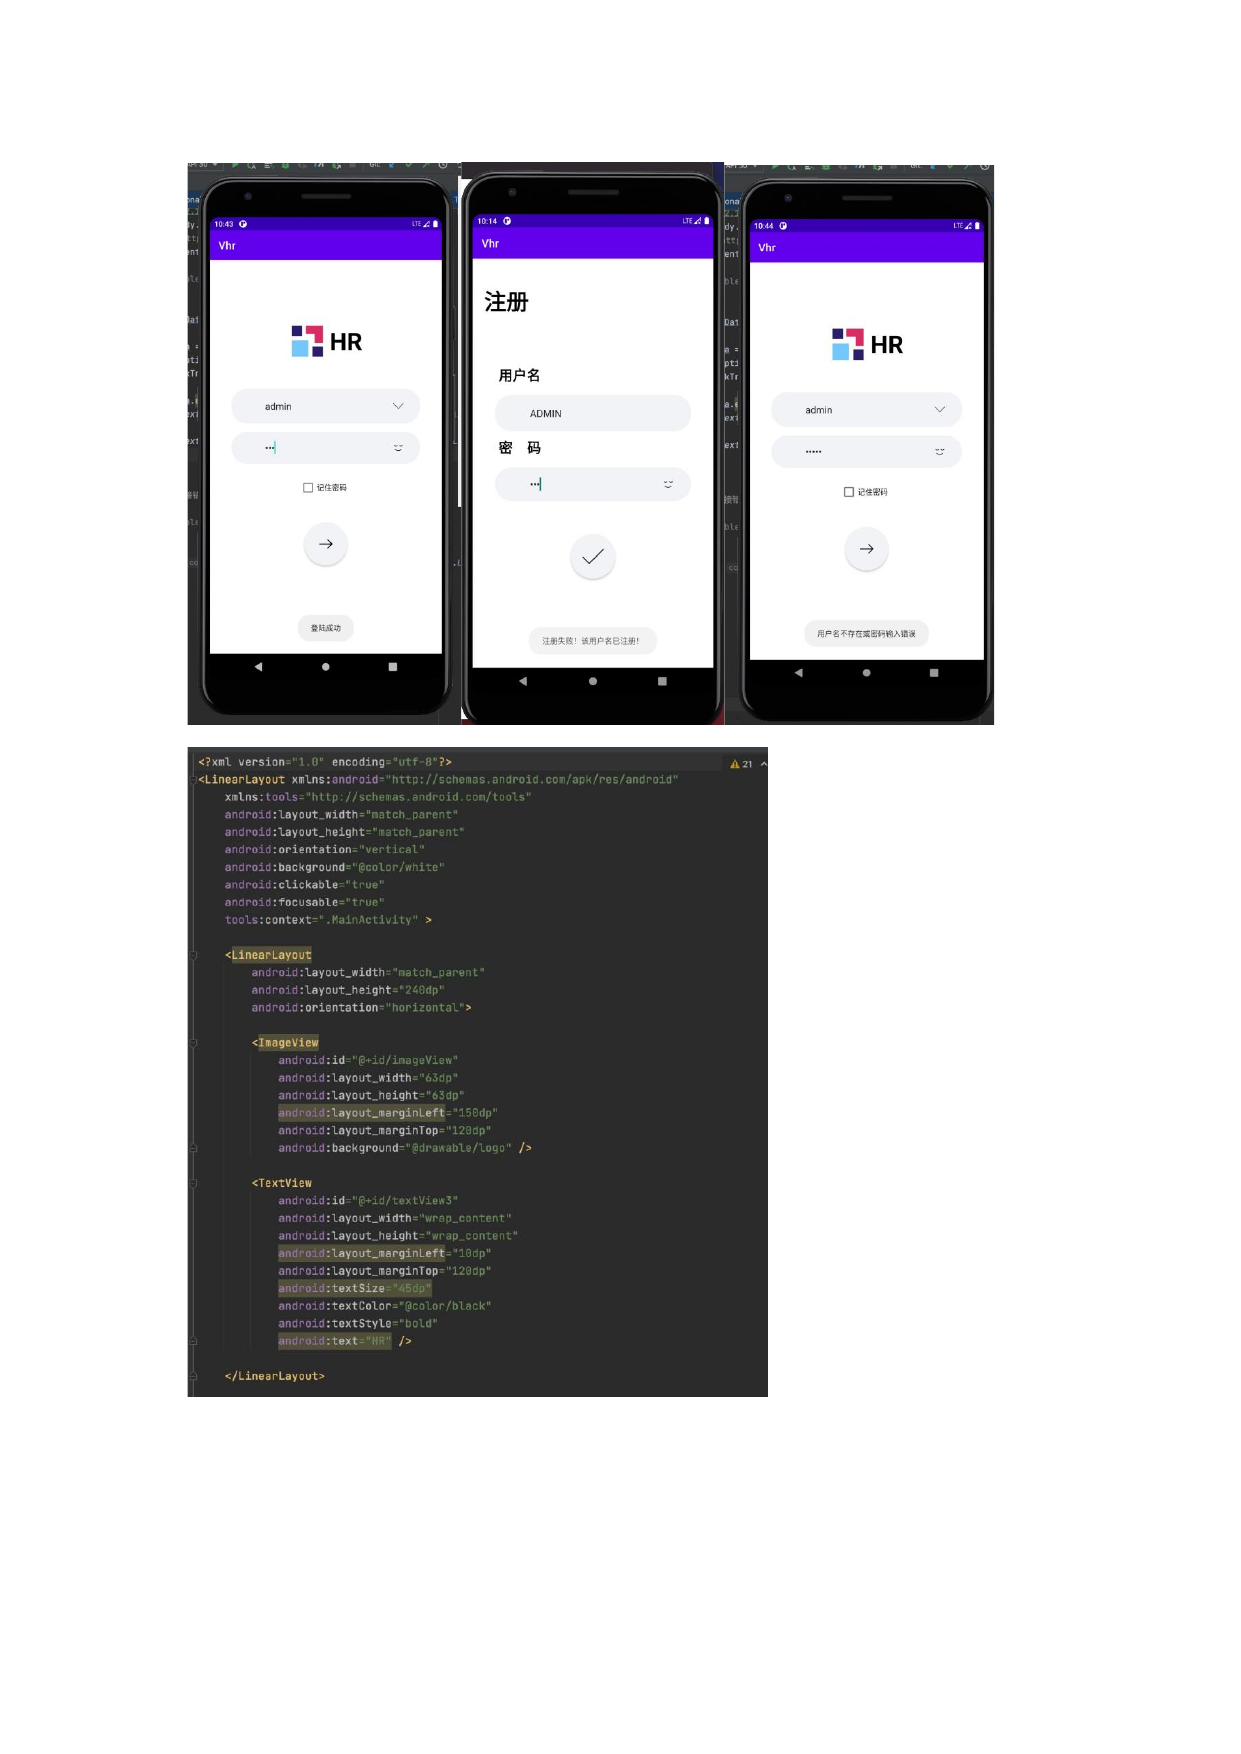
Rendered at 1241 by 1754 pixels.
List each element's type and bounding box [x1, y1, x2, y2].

picture [187, 747, 768, 1397]
picture [187, 162, 995, 725]
